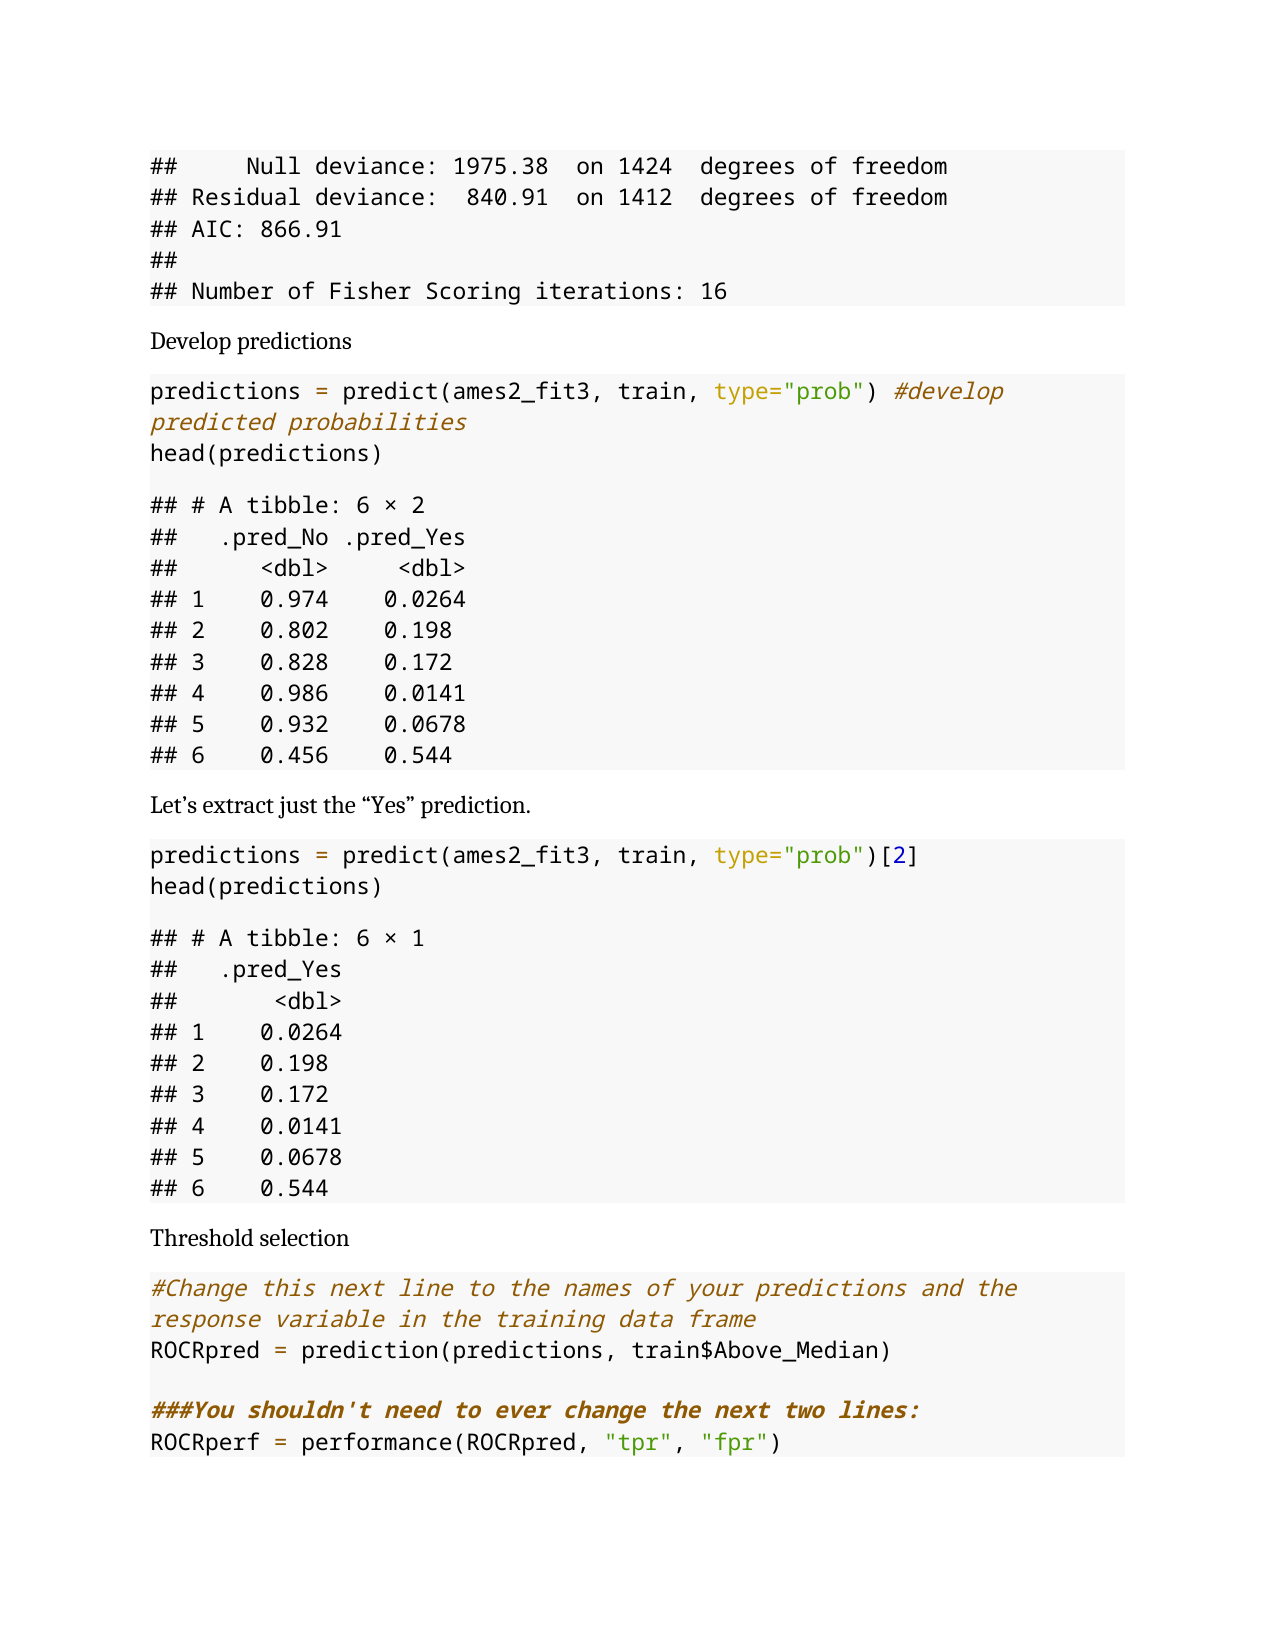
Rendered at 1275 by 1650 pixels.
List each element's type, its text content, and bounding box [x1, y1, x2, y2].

text predictions = predict(ames2_fit3, train, type="prob")[2] head(predictions) [384, 839, 1125, 901]
text ## # A tibble: 6 × 1 ## .pred_Yes ## <dbl> ## 1 0.0264 ## 2 0.198 ## 3 0.172 ## 4 0.0141 ## 5 0.0678 ## 6 0.544 [150, 922, 1125, 1203]
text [150, 150, 1125, 306]
text ## # A tibble: 6 × 2 ## .pred_No .pred_Yes ## <dbl> <dbl> ## 1 0.974 0.0264 ## 2 0.802 0.198 ## 3 0.828 0.172 ## 4 0.986 0.0141 ## 5 0.932 0.0678 ## 6 0.456 0.544 [150, 489, 1125, 770]
text Let’s extract just the “Yes” prediction. [150, 791, 1125, 820]
text Develop predictions [150, 327, 1125, 356]
text Threshold selection [150, 1224, 1125, 1253]
text predictions = predict(ames2_fit3, train, type="prob") #develop predicted probabilities head(predictions) [150, 374, 1125, 468]
